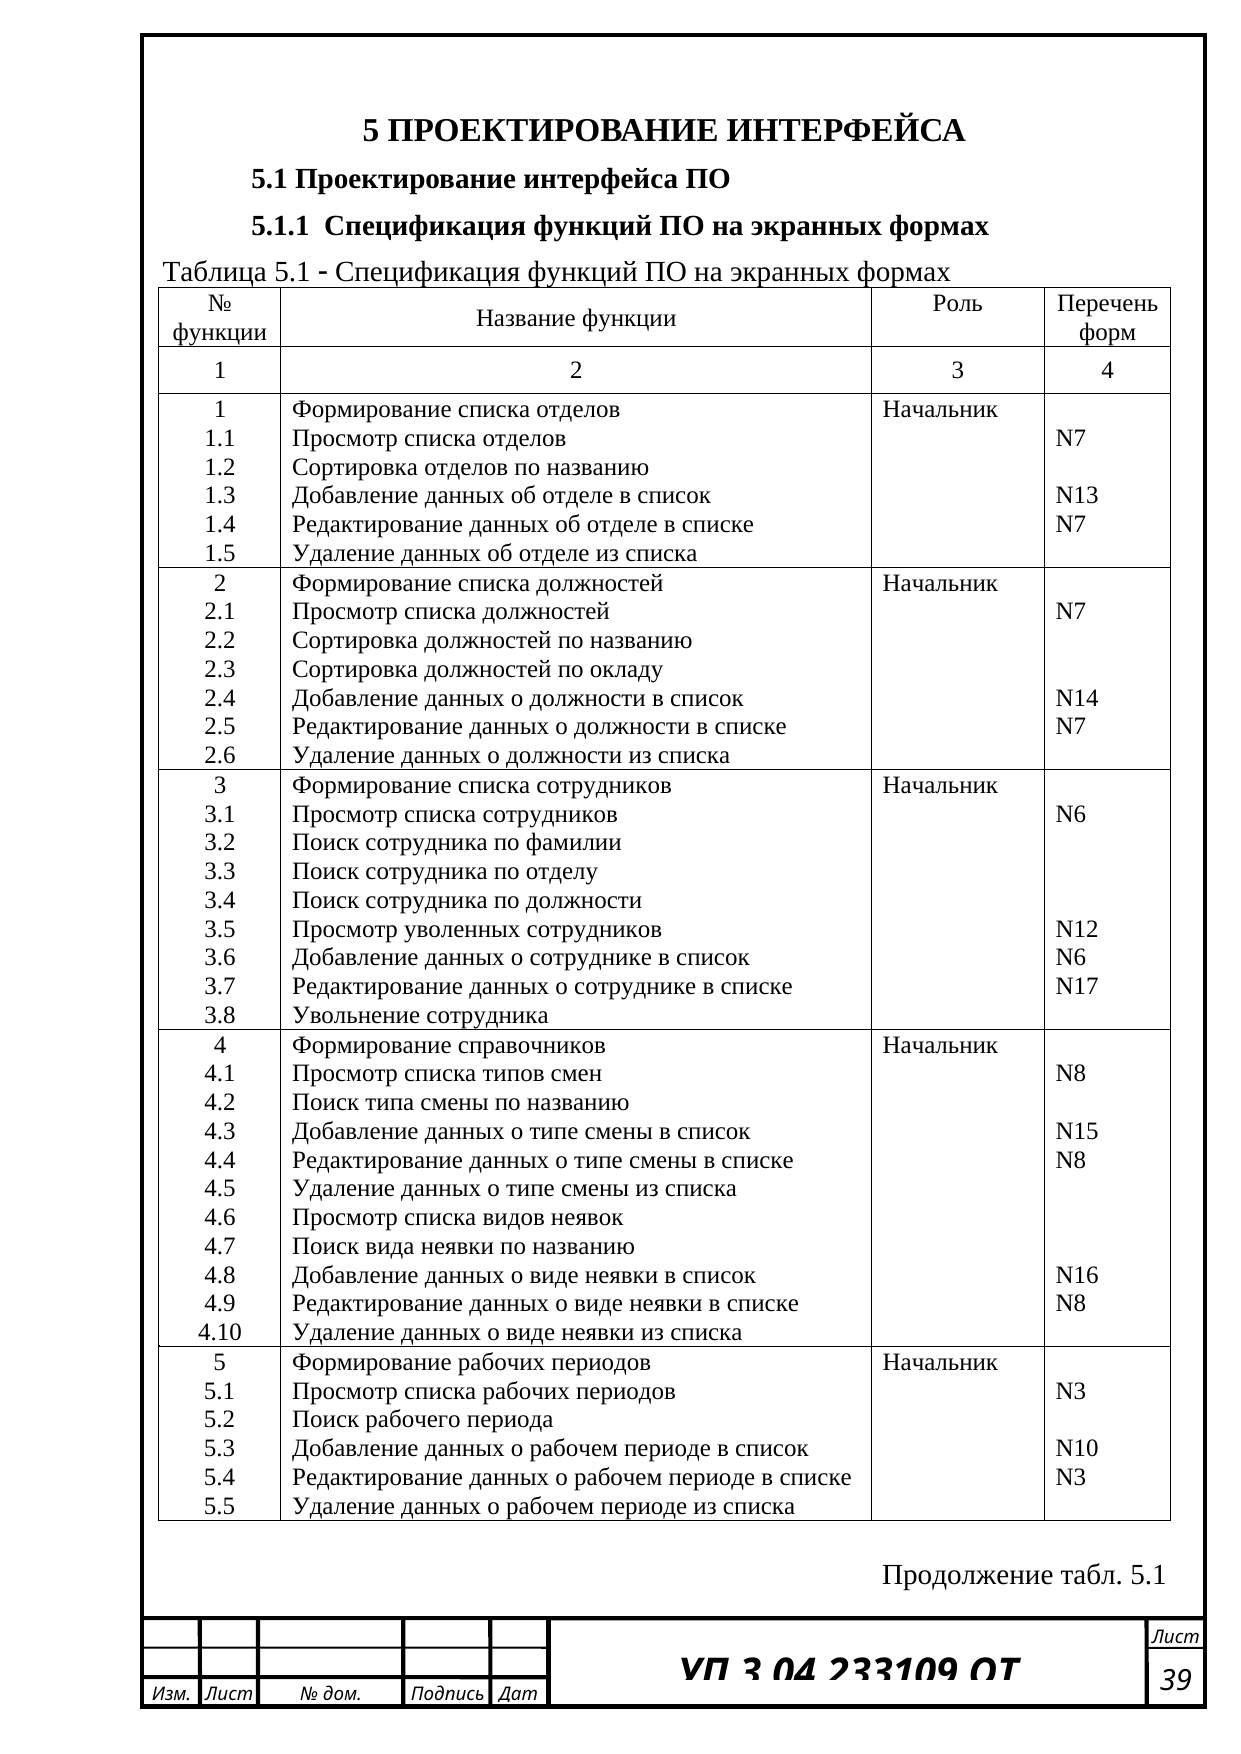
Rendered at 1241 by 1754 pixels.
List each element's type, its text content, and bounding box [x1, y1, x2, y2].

table_cell 1 1.1 1.2 1.3 1.4 1.5 [159, 394, 280, 567]
table_cell 3 3.1 3.2 3.3 3.4 3.5 3.6 3.7 3.8 [159, 770, 280, 1029]
table_cell Формирование рабочих периодов Просмотр списка рабочих периодов Поиск рабочего периода Добавление данных о рабочем периоде в список Редактирование данных о рабочем периоде в списке Удаление данных о рабочем периоде из списка [281, 1347, 871, 1519]
table_cell N8 N15 N8 N16 N8 [1045, 1030, 1170, 1346]
table_cell 3 [872, 347, 1044, 393]
table_cell N7 N13 N7 [1045, 394, 1170, 567]
table_cell Формирование списка сотрудников Просмотр списка сотрудников Поиск сотрудника по фамилии Поиск сотрудника по отделу Поиск сотрудника по должности Просмотр уволенных сотрудников Добавление данных о сотруднике в список Редактирование данных о сотруднике в списке Увольнение сотрудника [281, 770, 871, 1029]
table_cell Формирование списка отделов Просмотр списка отделов Сортировка отделов по названию Добавление данных об отделе в список Редактирование данных об отделе в списке Удаление данных об отделе из списка [281, 394, 871, 567]
table_cell 2 [281, 347, 871, 393]
subtitle Спецификация функций ПО на экранных формах [177, 208, 1152, 241]
table_cell N6 N12 N6 N17 [1045, 770, 1170, 1029]
table_cell Формирование списка должностей Просмотр списка должностей Сортировка должностей по названию Сортировка должностей по окладу Добавление данных о должности в список Редактирование данных о должности в списке Удаление данных о должности из списка [281, 568, 871, 769]
table_cell 2 2.1 2.2 2.3 2.4 2.5 2.6 [159, 568, 280, 769]
table_cell N7 N14 N7 [1045, 568, 1170, 769]
table_header Перечень форм [1045, 288, 1170, 346]
table_cell Начальник [872, 770, 1044, 1029]
table_header Роль [872, 288, 1044, 346]
table_cell 4 4.1 4.2 4.3 4.4 4.5 4.6 4.7 4.8 4.9 4.10 [159, 1030, 280, 1346]
table_cell Начальник [872, 1030, 1044, 1346]
table_cell Начальник [872, 568, 1044, 769]
table_cell Начальник [872, 394, 1044, 567]
subtitle ПРОЕКТИРОВАНИЕ ИНТЕРФЕЙСА [177, 111, 1152, 149]
table_cell Начальник [872, 1347, 1044, 1519]
text Продолжение табл. 5.1 [177, 1557, 1167, 1591]
table_header Название функции [281, 288, 871, 346]
table_cell Формирование справочников Просмотр списка типов смен Поиск типа смены по названию Добавление данных о типе смены в список Редактирование данных о типе смены в списке Удаление данных о типе смены из списка Просмотр списка видов неявок Поиск вида неявки по названию Добавление данных о виде неявки в список Редактирование данных о виде неявки в списке Удаление данных о виде неявки из списка [281, 1030, 871, 1346]
table_cell 5 5.1 5.2 5.3 5.4 5.5 [159, 1347, 280, 1519]
table_cell N3 N10 N3 [1045, 1347, 1170, 1519]
subtitle Проектирование интерфейса ПО [177, 162, 1152, 195]
text Таблица 5.1 Спецификация функций ПО на экранных формах [162, 254, 1152, 287]
table_cell 4 [1045, 347, 1170, 393]
table_header № функции [159, 288, 280, 346]
table_cell 1 [159, 347, 280, 393]
